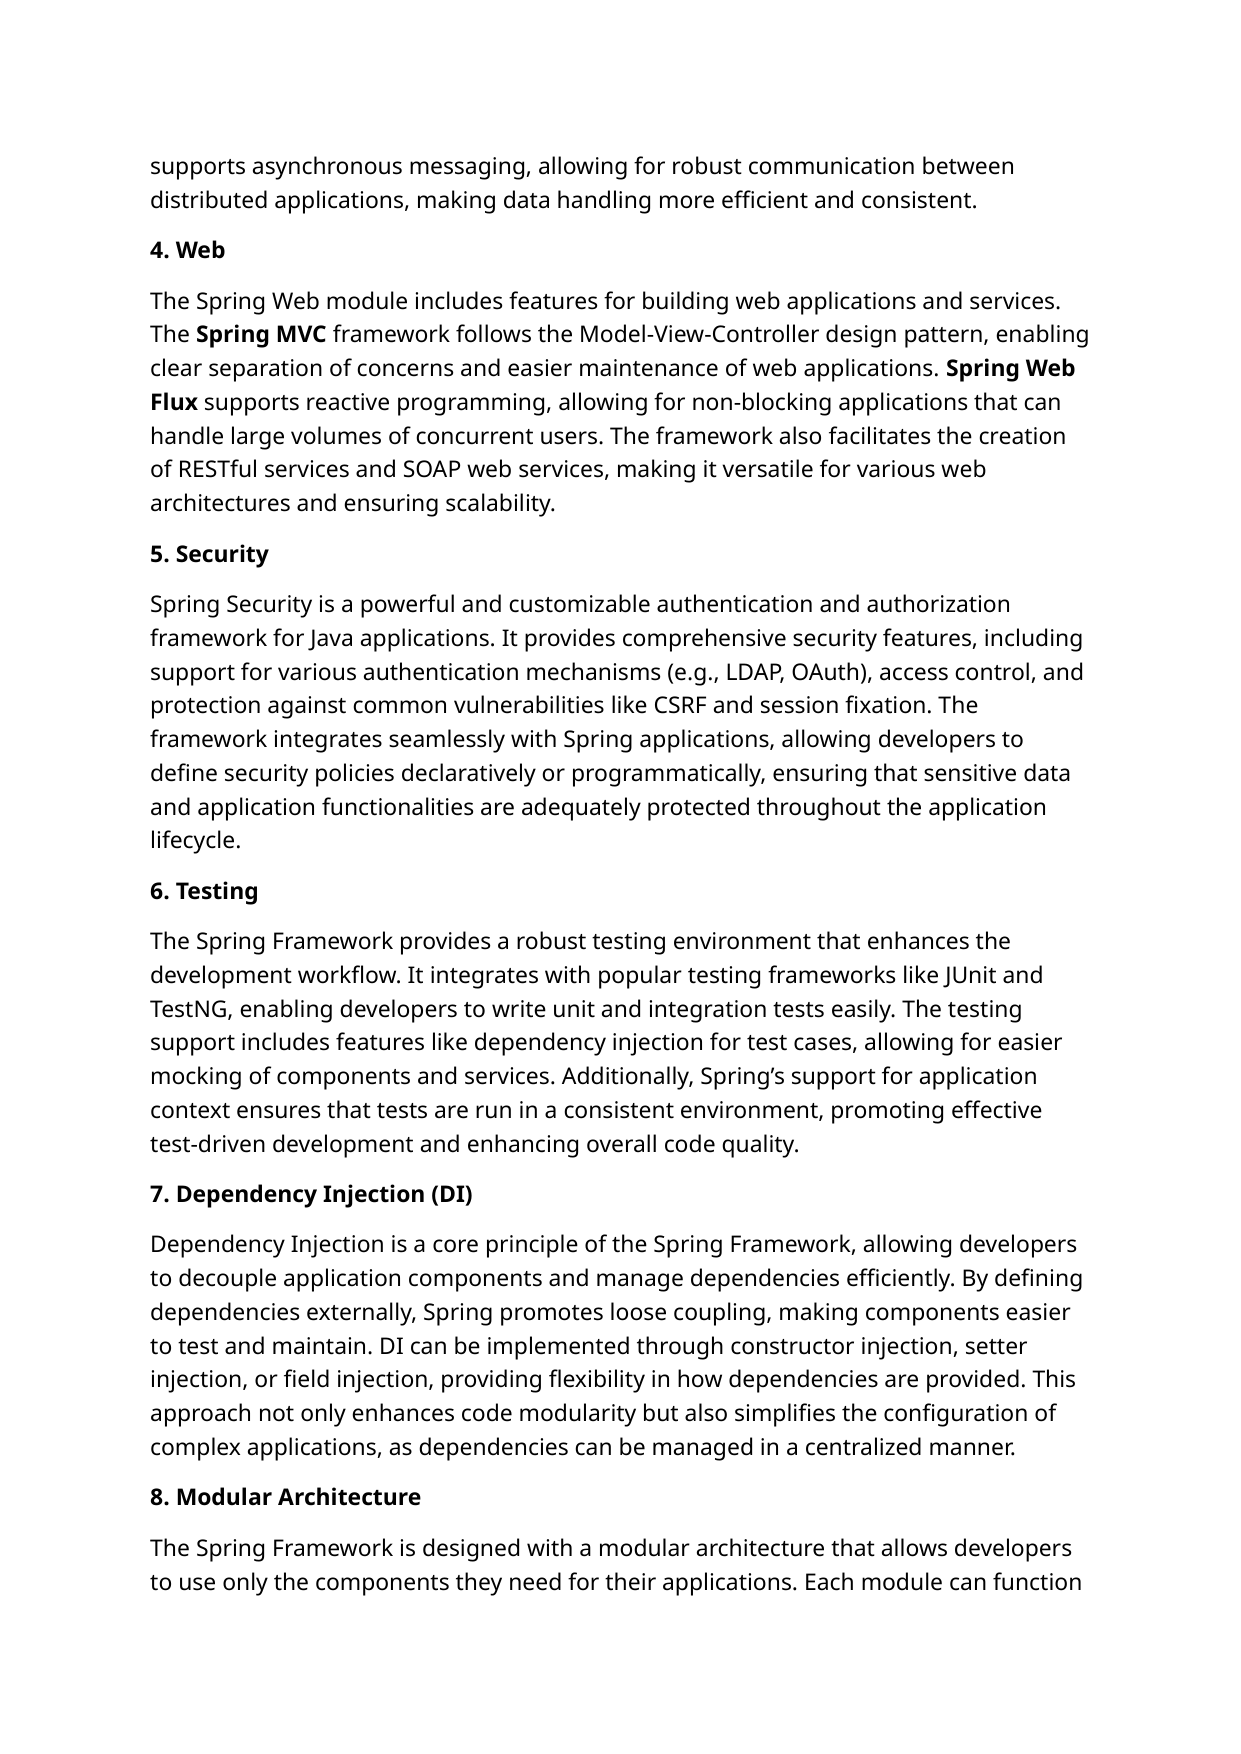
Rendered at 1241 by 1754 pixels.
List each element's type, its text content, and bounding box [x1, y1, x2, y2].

text 7. Dependency Injection (DI) [150, 1178, 1090, 1209]
text 6. Testing [150, 874, 1090, 906]
text Spring Security is a powerful and customizable authentication and authorization framework for Java applications. It provides comprehensive security features, including support for various authentication mechanisms (e.g., LDAP, OAuth), access control, and protection against common vulnerabilities like CSRF and session fixation. The framework integrates seamlessly with Spring applications, allowing developers to define security policies declaratively or programmatically, ensuring that sensitive data and application functionalities are adequately protected throughout the application lifecycle. [150, 588, 1090, 855]
text 5. Security [150, 537, 1090, 569]
text 8. Modular Architecture [150, 1481, 1090, 1512]
text The Spring Framework provides a robust testing environment that enhances the development workflow. It integrates with popular testing frameworks like JUnit and TestNG, enabling developers to write unit and integration tests easily. The testing support includes features like dependency injection for test cases, allowing for easier mocking of components and services. Additionally, Spring’s support for application context ensures that tests are run in a consistent environment, promoting effective test-driven development and enhancing overall code quality. [150, 925, 1090, 1159]
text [150, 1532, 1090, 1597]
text Dependency Injection is a core principle of the Spring Framework, allowing developers to decouple application components and manage dependencies efficiently. By defining dependencies externally, Spring promotes loose coupling, making components easier to test and maintain. DI can be implemented through constructor injection, setter injection, or field injection, providing flexibility in how dependencies are provided. This approach not only enhances code modularity but also simplifies the configuration of complex applications, as dependencies can be managed in a centralized manner. [150, 1228, 1090, 1462]
text The Spring Web module includes features for building web applications and services. The Spring MVC framework follows the Model-View-Controller design pattern, enabling clear separation of concerns and easier maintenance of web applications. Spring Web Flux supports reactive programming, allowing for non-blocking applications that can handle large volumes of concurrent users. The framework also facilitates the creation of RESTful services and SOAP web services, making it versatile for various web architectures and ensuring scalability. [150, 284, 1090, 518]
text 4. Web [150, 234, 1090, 265]
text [150, 150, 1090, 215]
